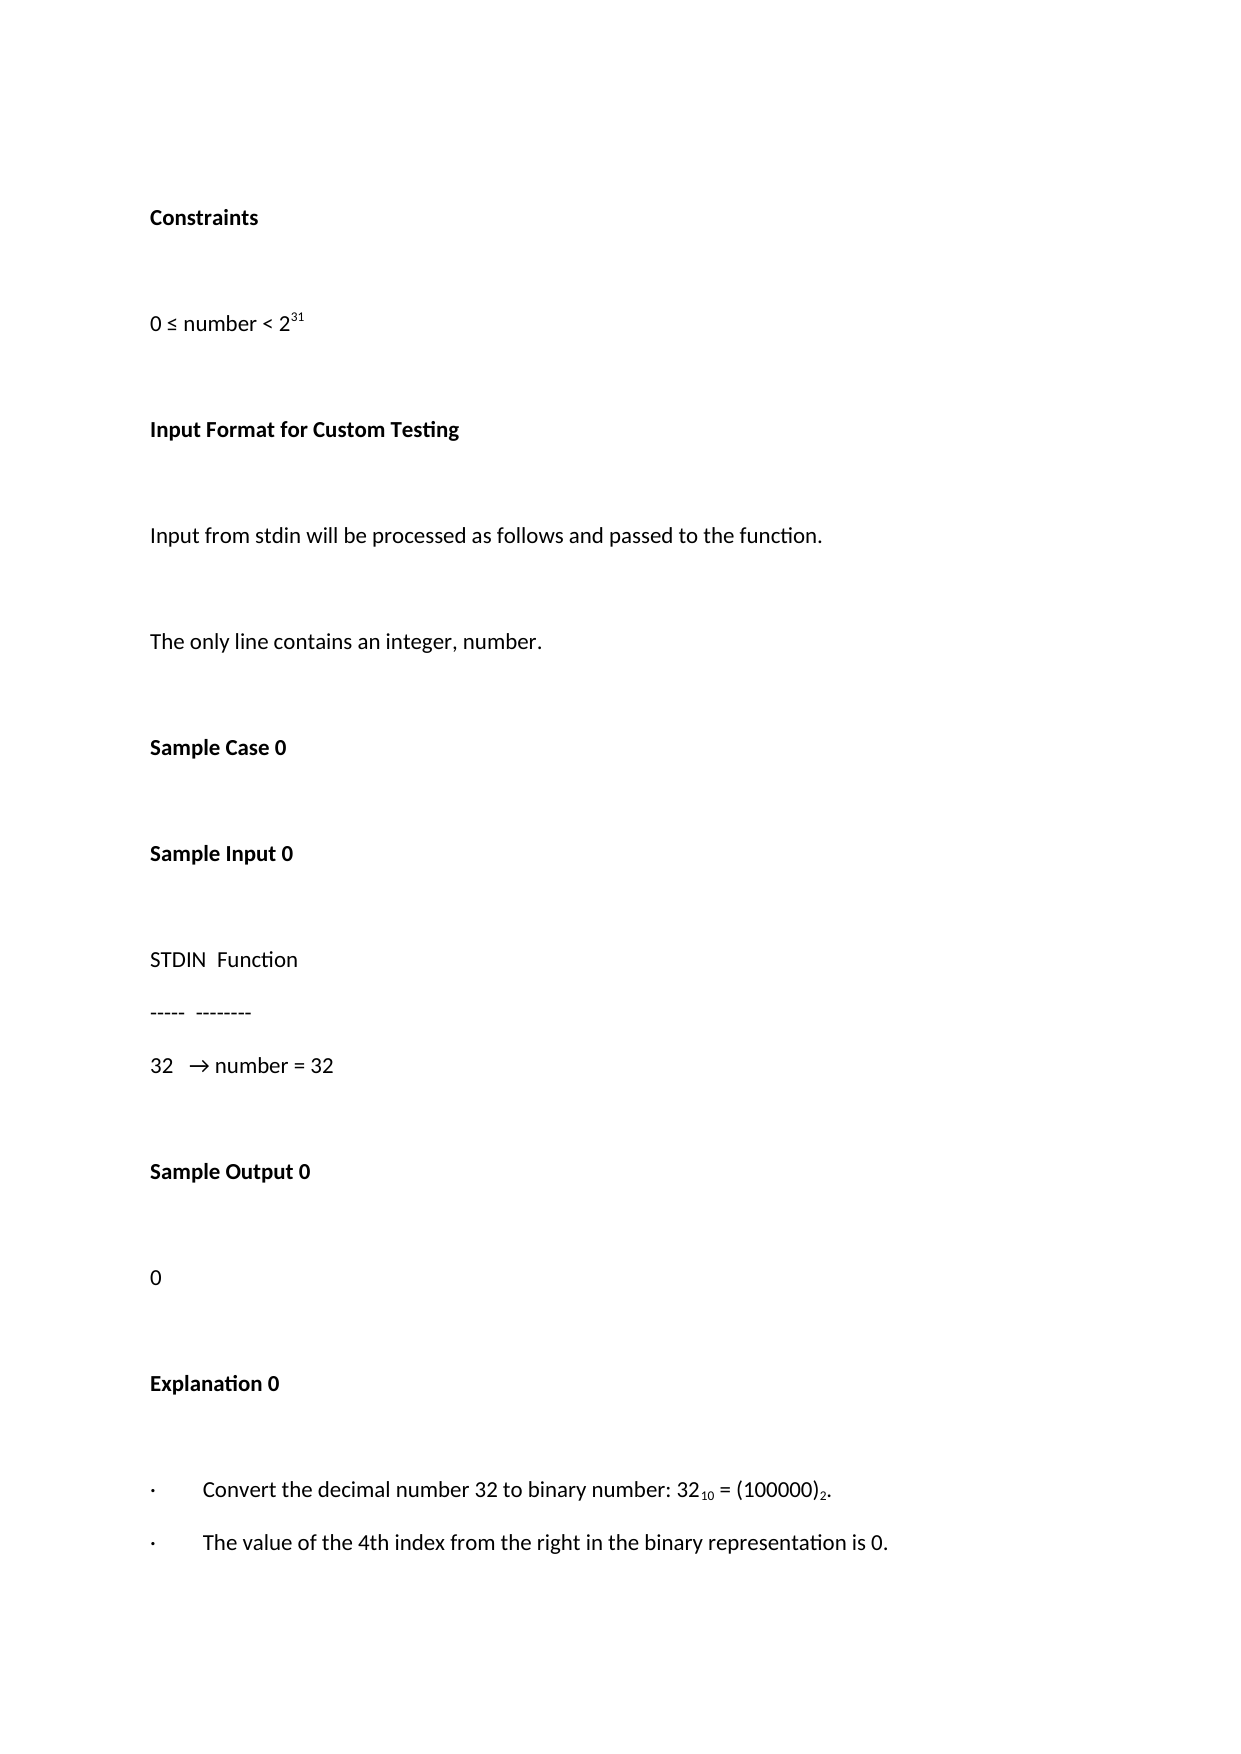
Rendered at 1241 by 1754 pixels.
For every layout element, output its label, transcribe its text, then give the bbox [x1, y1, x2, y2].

text The only line contains an integer, number. [150, 627, 1090, 655]
text Constraints [150, 203, 1090, 231]
text 0 [150, 1263, 1090, 1291]
text · Convert the decimal number 32 to binary number: 3210 = (100000)2. [150, 1476, 1090, 1503]
text Sample Input 0 [150, 839, 1090, 867]
text STDIN Function [150, 945, 1090, 973]
text Sample Case 0 [150, 733, 1090, 761]
text Explanation 0 [150, 1369, 1090, 1397]
text 0 ≤ number < 231 [150, 309, 1090, 337]
text Sample Output 0 [150, 1157, 1090, 1185]
text Input from stdin will be processed as follows and passed to the function. [150, 521, 1090, 549]
text 32 → number = 32 [150, 1051, 1090, 1079]
text ----- -------- [150, 998, 1090, 1026]
text · The value of the 4th index from the right in the binary representation is 0. [150, 1528, 1090, 1557]
text Input Format for Custom Testing [150, 415, 1090, 443]
